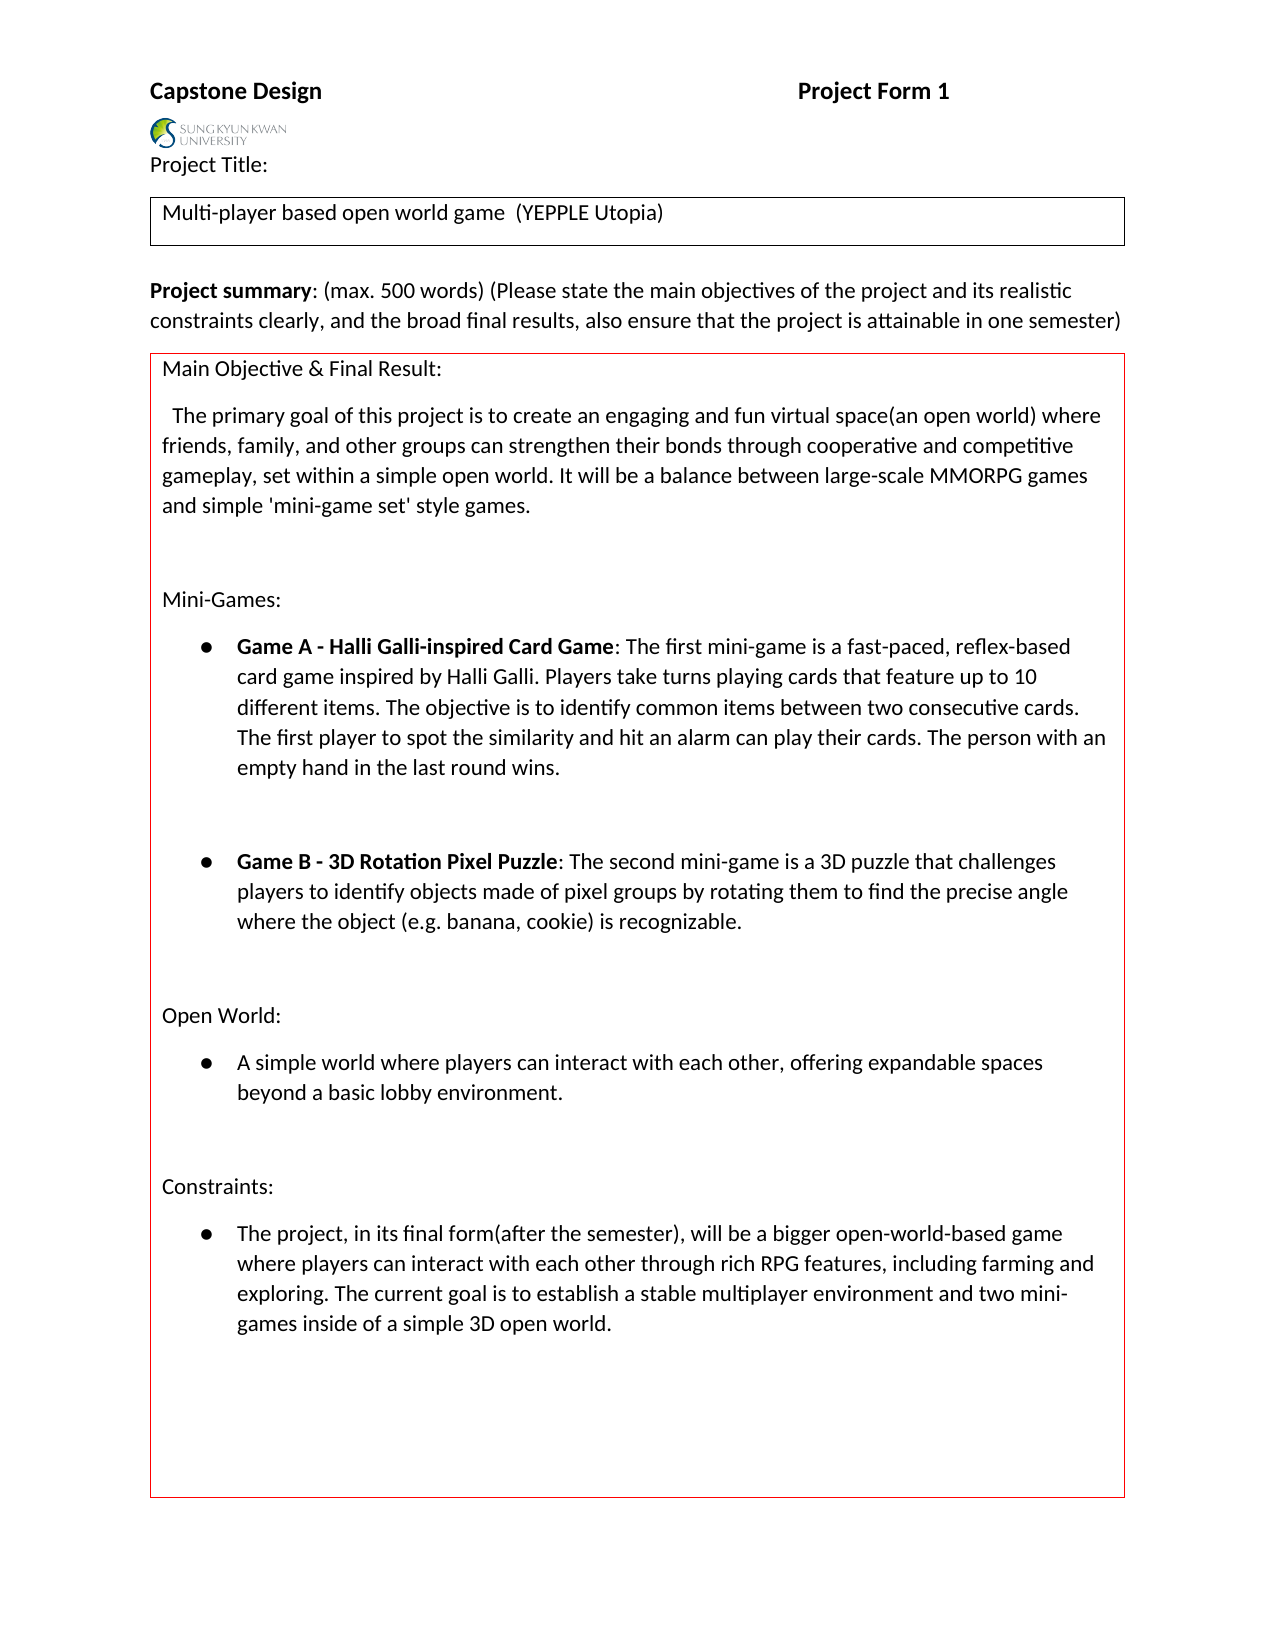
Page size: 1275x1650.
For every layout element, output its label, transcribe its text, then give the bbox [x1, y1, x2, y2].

table_header Main Objective & Final Result: The primary goal of this project is to create an engaging and fun virtual space(an open world) where friends, family, and other groups can strengthen their bonds through cooperative and competitive gameplay, set within a simple open world. It will be a balance between large-scale MMORPG games and simple 'mini-game set' style games. Mini-Games: Game A - Halli Galli-inspired Card Game: The first mini-game is a fast-paced, reflex-based card game inspired by Halli Galli. Players take turns playing cards that feature up to 10 different items. The objective is to identify common items between two consecutive cards. The first player to spot the similarity and hit an alarm can play their cards. The person with an empty hand in the last round wins. Game B - 3D Rotation Pixel Puzzle: The second mini-game is a 3D puzzle that challenges players to identify objects made of pixel groups by rotating them to find the precise angle where the object (e.g. banana, cookie) is recognizable. Open World: A simple world where players can interact with each other, offering expandable spaces beyond a basic lobby environment. Constraints: The project, in its final form(after the semester), will be a bigger open-world-based game where players can interact with each other through rich RPG features, including farming and exploring. The current goal is to establish a stable multiplayer environment and two mini-games inside of a simple 3D open world. [151, 354, 1124, 1497]
table_header Multi-player based open world game (YEPPLE Utopia) [151, 198, 1124, 245]
picture [150, 113, 287, 150]
text Project Title: [150, 150, 1125, 178]
text Project summary: (max. 500 words) (Please state the main objectives of the project and its realistic constraints clearly, and the broad final results, also ensure that the project is attainable in one semester) [150, 276, 1125, 334]
